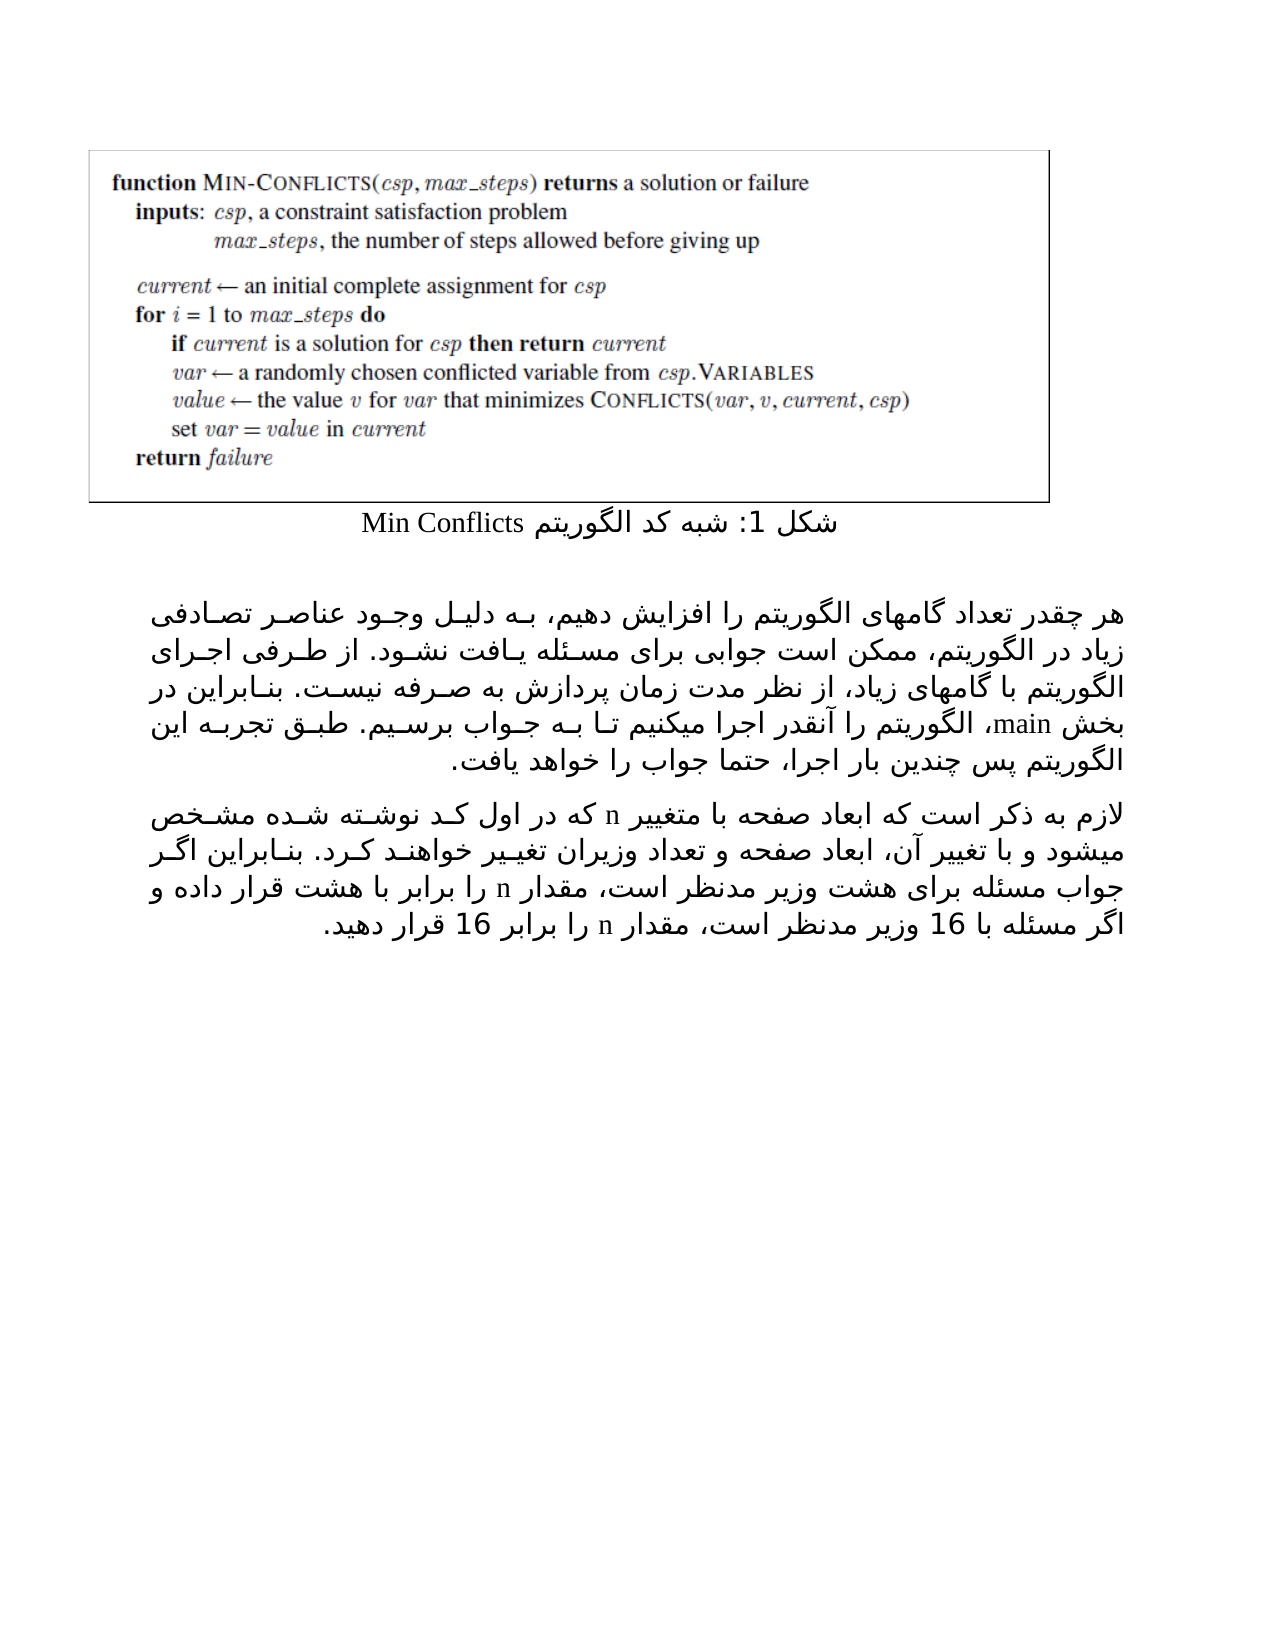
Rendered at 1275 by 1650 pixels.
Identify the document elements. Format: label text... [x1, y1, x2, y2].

text هر چقدر تعداد گامهای الگوریتم را افزایش دهیم، به دلیل وجود عناصر تصادفی زیاد در الگوریتم، ممکن است جوابی برای مسئله یافت نشود. از طرفی اجرای الگوریتم با گامهای زیاد، از نظر مدت زمان پردازش به صرفه نیست. بنابراین در بخش main، الگوریتم را آنقدر اجرا میکنیم تا به جواب برسیم. طبق تجربه این الگوریتم پس چندین بار اجرا، حتما جواب را خواهد یافت. [150, 597, 1125, 777]
text لازم به ذکر است که ابعاد صفحه با متغییر n که در اول کد نوشته شده مشخص میشود و با تغییر آن، ابعاد صفحه و تعداد وزیران تغییر خواهند کرد. بنابراین اگر جواب مسئله برای هشت وزیر مدنظر است، مقدار n را برابر با هشت قرار داده و اگر مسئله با 16 وزیر مدنظر است، مقدار n را برابر 16 قرار دهید. [150, 797, 1125, 941]
list شکل 1: شبه کد الگوریتم Min Conflicts [150, 505, 1050, 539]
picture [88, 150, 1050, 503]
